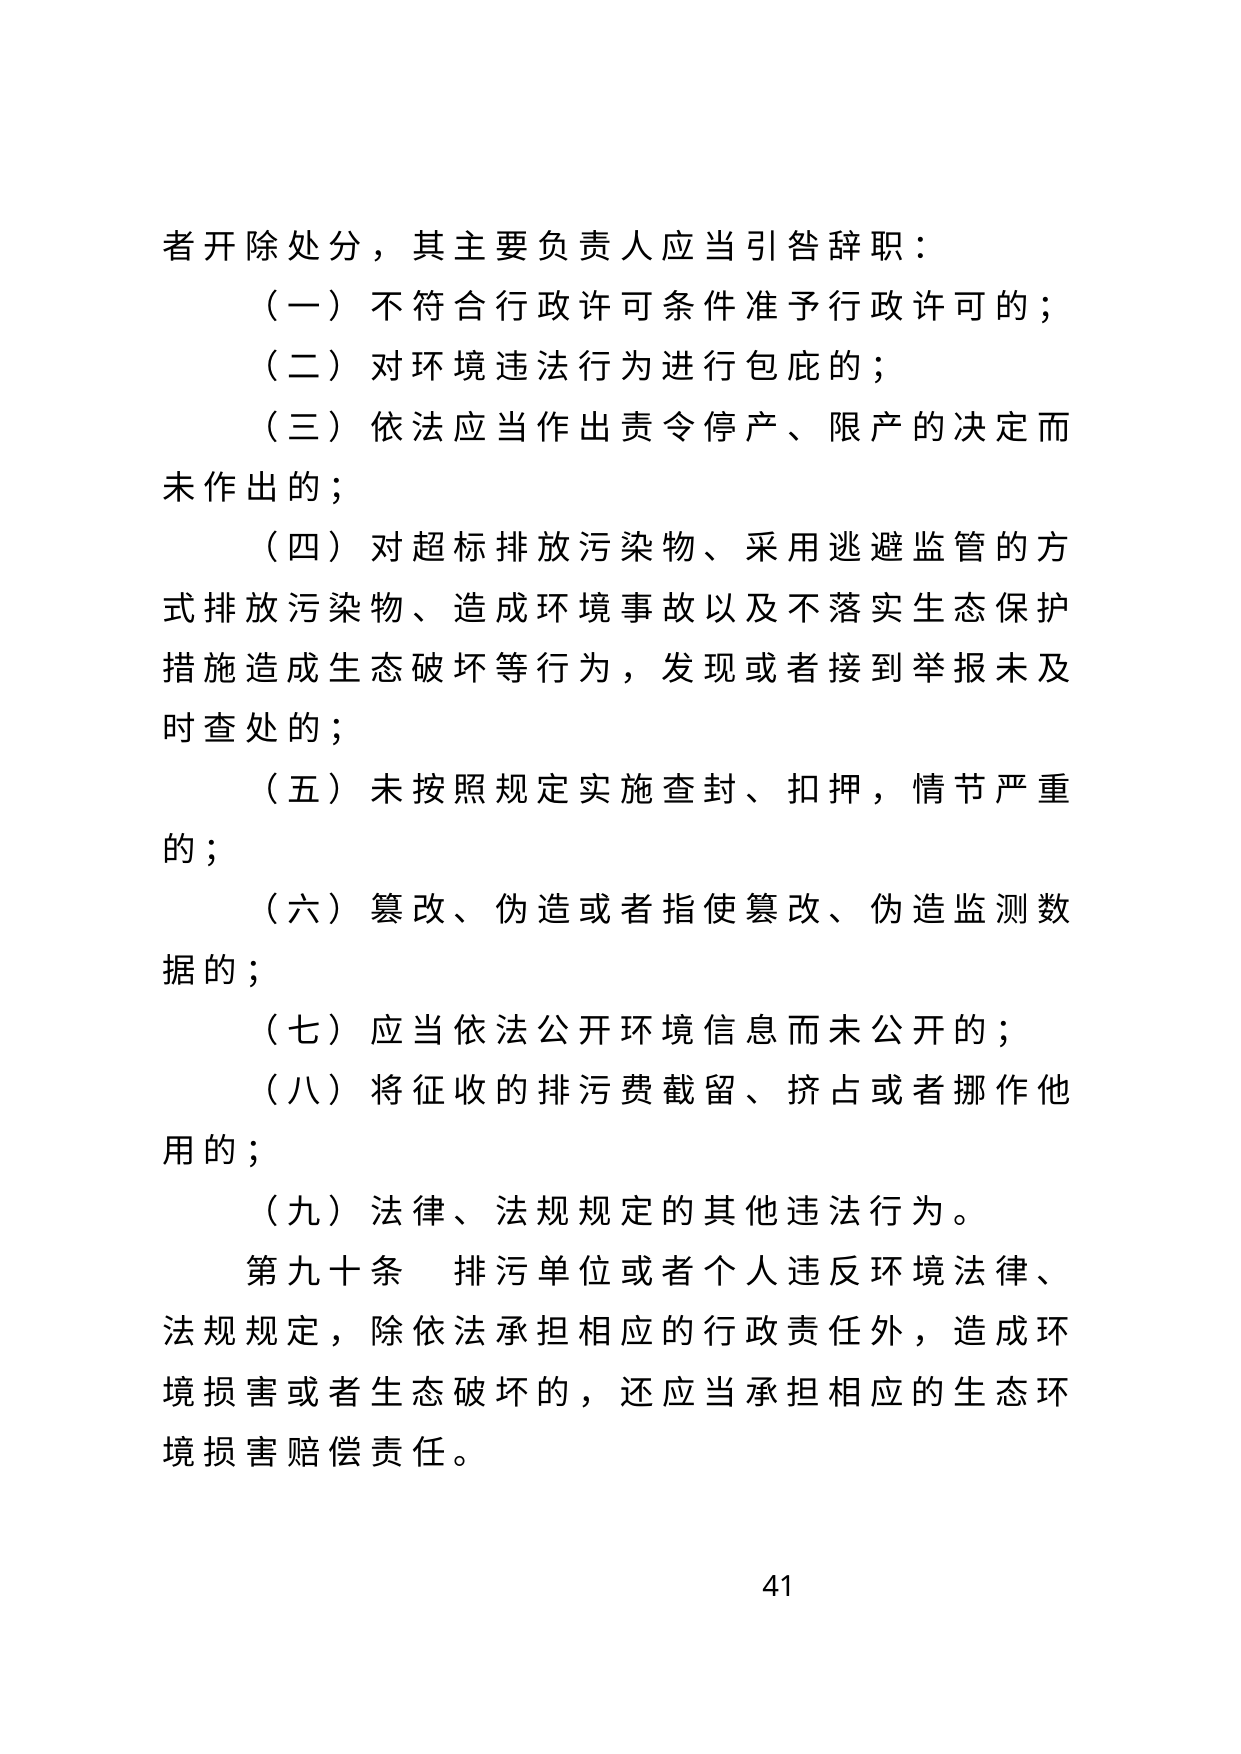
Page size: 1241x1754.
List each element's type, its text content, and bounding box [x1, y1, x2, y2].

text （六）篡改、伪造或者指使篡改、伪造监测数据的； [162, 877, 1078, 998]
text （一）不符合行政许可条件准予行政许可的； [162, 274, 1078, 334]
text （九）法律、法规规定的其他违法行为。 [162, 1178, 1078, 1239]
text （五）未按照规定实施查封、扣押，情节严重的； [162, 756, 1078, 877]
text （四）对超标排放污染物、采用逃避监管的方式排放污染物、造成环境事故以及不落实生态保护措施造成生态破坏等行为，发现或者接到举报未及时查处的； [162, 515, 1078, 756]
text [162, 213, 1078, 274]
text （三）依法应当作出责令停产、限产的决定而未作出的； [162, 394, 1078, 515]
text 第九十条 排污单位或者个人违反环境法律、法规规定，除依法承担相应的行政责任外，造成环境损害或者生态破坏的，还应当承担相应的生态环境损害赔偿责任。 [162, 1239, 1078, 1480]
text （二）对环境违法行为进行包庇的； [162, 334, 1078, 394]
text （八）将征收的排污费截留、挤占或者挪作他用的； [162, 1058, 1078, 1178]
text （七）应当依法公开环境信息而未公开的； [162, 998, 1078, 1058]
